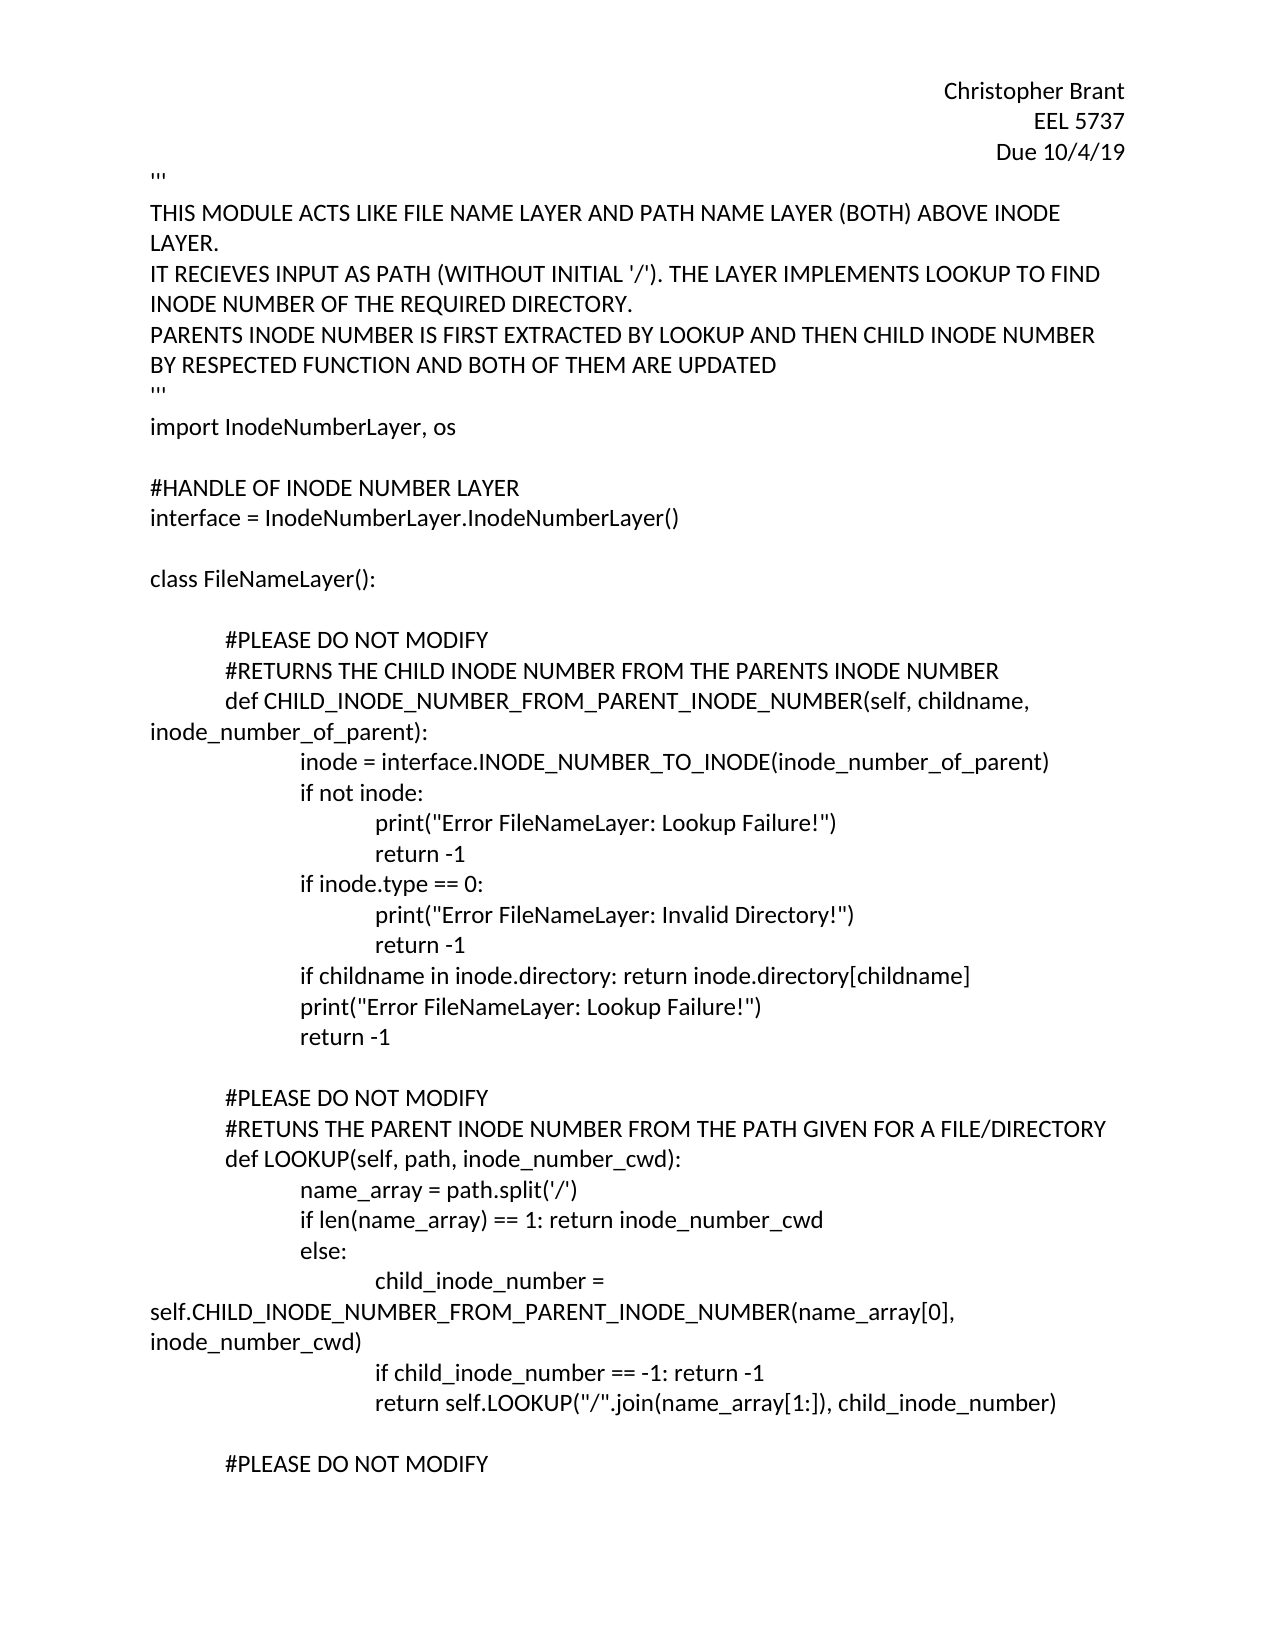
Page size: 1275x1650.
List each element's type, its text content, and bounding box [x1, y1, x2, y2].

text print("Error FileNameLayer: Invalid Directory!") [150, 899, 1125, 929]
text inode = interface.INODE_NUMBER_TO_INODE(inode_number_of_parent) [150, 746, 1125, 777]
text if childname in inode.directory: return inode.directory[childname] [150, 960, 1125, 991]
text if child_inode_number == -1: return -1 [150, 1357, 1125, 1387]
text #PLEASE DO NOT MODIFY [150, 1082, 1125, 1113]
text THIS MODULE ACTS LIKE FILE NAME LAYER AND PATH NAME LAYER (BOTH) ABOVE INODE LAYER. [150, 197, 1125, 258]
text return -1 [150, 838, 1125, 868]
text name_array = path.split('/') [150, 1174, 1125, 1204]
text print("Error FileNameLayer: Lookup Failure!") [150, 991, 1125, 1021]
text if len(name_array) == 1: return inode_number_cwd [150, 1204, 1125, 1235]
text #HANDLE OF INODE NUMBER LAYER [150, 472, 1125, 502]
text return -1 [150, 929, 1125, 960]
text class FileNameLayer(): [150, 563, 1125, 594]
text ''' [150, 380, 1125, 411]
text if not inode: [150, 777, 1125, 807]
text #PLEASE DO NOT MODIFY [150, 1448, 1125, 1479]
text #PLEASE DO NOT MODIFY [150, 624, 1125, 655]
text if inode.type == 0: [150, 868, 1125, 899]
text IT RECIEVES INPUT AS PATH (WITHOUT INITIAL '/'). THE LAYER IMPLEMENTS LOOKUP TO FIND INODE NUMBER OF THE REQUIRED DIRECTORY. [150, 258, 1125, 319]
text return -1 [150, 1021, 1125, 1052]
text import InodeNumberLayer, os [150, 411, 1125, 441]
text else: [150, 1235, 1125, 1265]
text PARENTS INODE NUMBER IS FIRST EXTRACTED BY LOOKUP AND THEN CHILD INODE NUMBER BY RESPECTED FUNCTION AND BOTH OF THEM ARE UPDATED [150, 319, 1125, 380]
text ''' [150, 167, 1125, 197]
text print("Error FileNameLayer: Lookup Failure!") [150, 807, 1125, 838]
text #RETURNS THE CHILD INODE NUMBER FROM THE PARENTS INODE NUMBER [150, 655, 1125, 685]
text child_inode_number = self.CHILD_INODE_NUMBER_FROM_PARENT_INODE_NUMBER(name_array[0], inode_number_cwd) [150, 1265, 1125, 1357]
text return self.LOOKUP("/".join(name_array[1:]), child_inode_number) [150, 1387, 1125, 1418]
text def LOOKUP(self, path, inode_number_cwd): [150, 1143, 1125, 1174]
text #RETUNS THE PARENT INODE NUMBER FROM THE PATH GIVEN FOR A FILE/DIRECTORY [150, 1113, 1125, 1143]
text interface = InodeNumberLayer.InodeNumberLayer() [150, 502, 1125, 533]
text def CHILD_INODE_NUMBER_FROM_PARENT_INODE_NUMBER(self, childname, inode_number_of_parent): [150, 685, 1125, 746]
